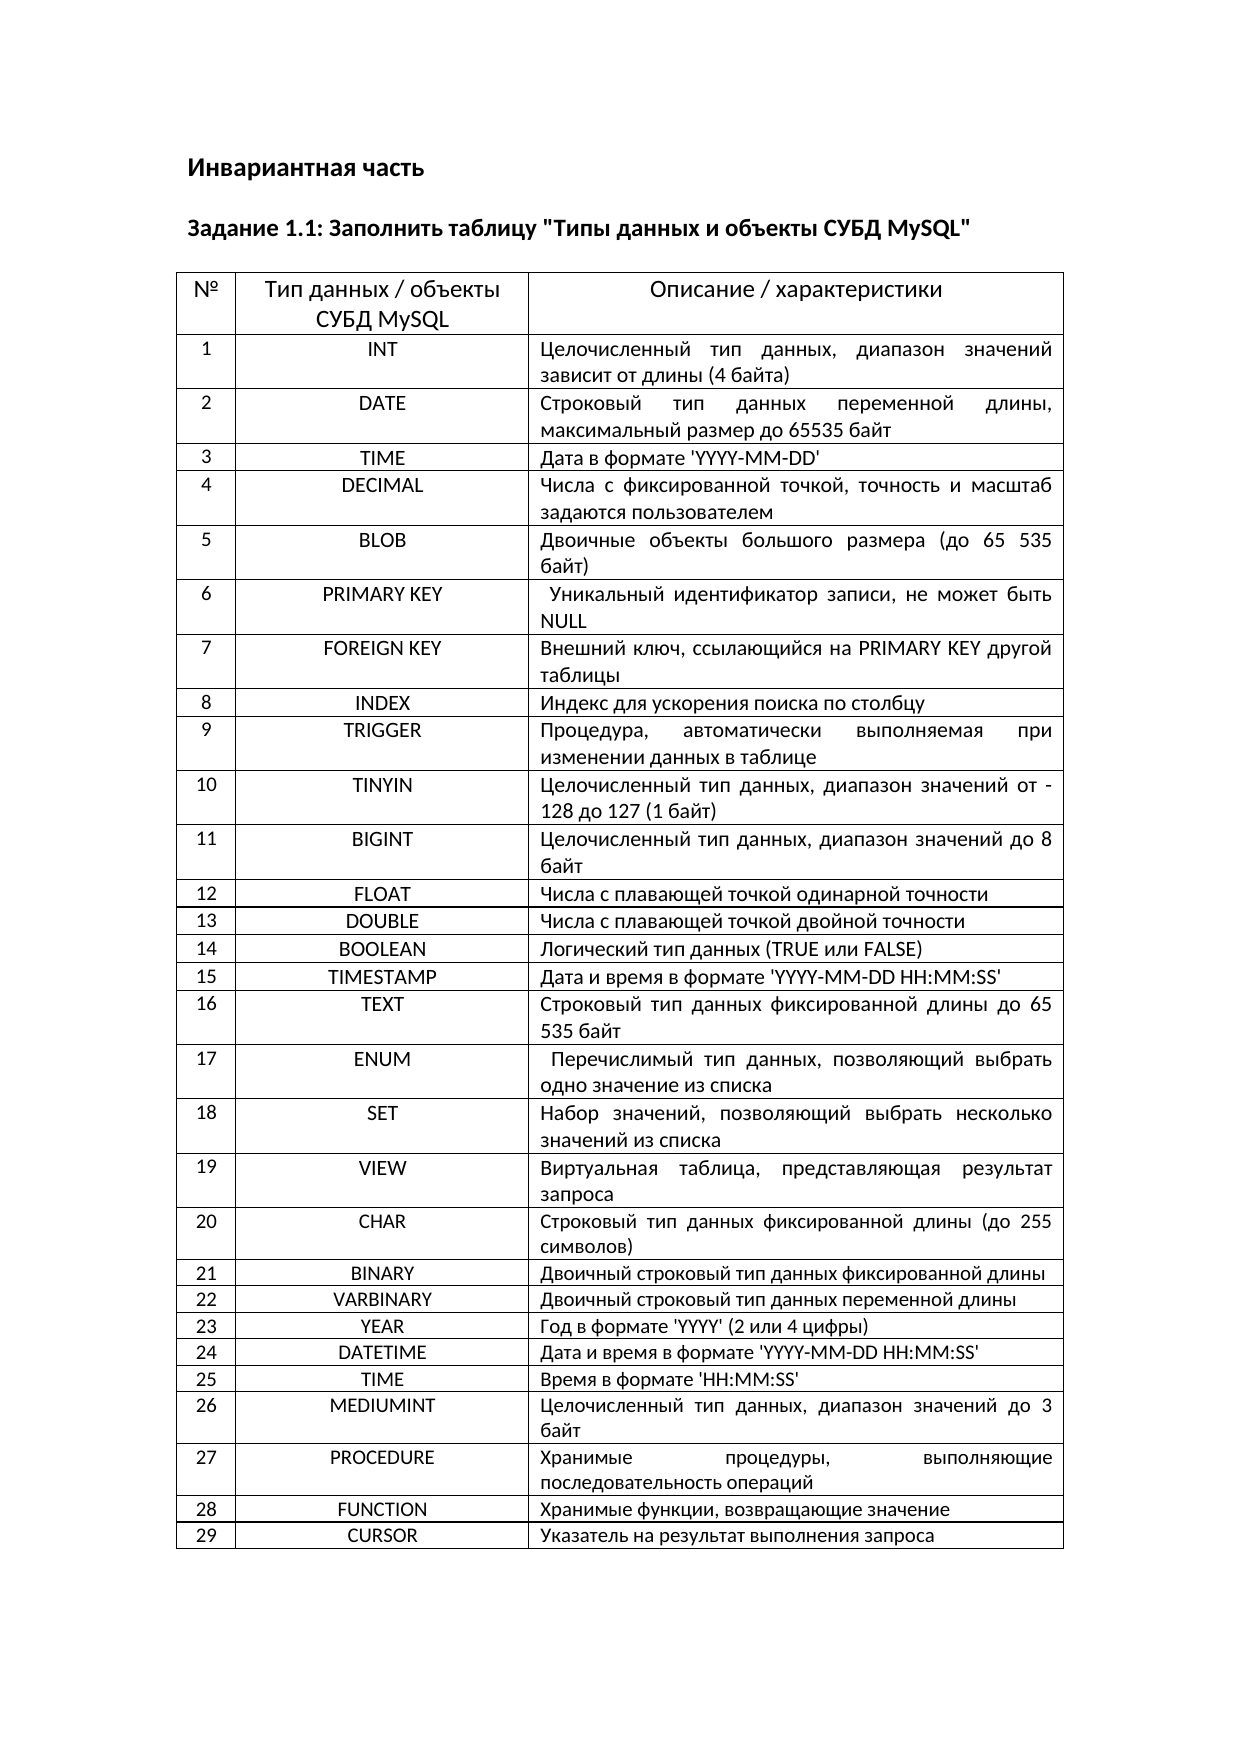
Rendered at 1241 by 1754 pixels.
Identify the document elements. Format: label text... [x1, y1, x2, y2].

table_cell BINARY [236, 1260, 528, 1285]
table_cell FUNCTION [236, 1496, 528, 1521]
table_cell INT [236, 335, 528, 388]
table_cell TIME [236, 444, 528, 470]
table_cell 24 [177, 1339, 235, 1365]
table_cell Логический тип данных (TRUE или FALSE) [529, 935, 1063, 962]
table_cell Дата и время в формате 'YYYY-MM-DD HH:MM:SS' [529, 963, 1063, 989]
table_cell Указатель на результат выполнения запроса [529, 1523, 1063, 1548]
table_cell 17 [177, 1045, 235, 1098]
table_cell 4 [177, 471, 235, 525]
table_cell 20 [177, 1208, 235, 1259]
table_cell Числа с фиксированной точкой, точность и масштаб задаются пользователем [529, 471, 1063, 525]
table_cell 26 [177, 1392, 235, 1443]
table_cell 29 [177, 1523, 235, 1548]
table_cell BOOLEAN [236, 935, 528, 962]
table_cell 2 [177, 389, 235, 443]
table_cell 27 [177, 1444, 235, 1495]
table_cell ENUM [236, 1045, 528, 1098]
table_cell SET [236, 1099, 528, 1153]
table_cell DECIMAL [236, 471, 528, 525]
table_cell DATETIME [236, 1339, 528, 1365]
table_cell FOREIGN KEY [236, 635, 528, 688]
table_cell BIGINT [236, 825, 528, 879]
table_cell Виртуальная таблица, представляющая результат запроса [529, 1154, 1063, 1207]
table_cell DATE [236, 389, 528, 443]
table_cell 13 [177, 908, 235, 934]
table_cell TIME [236, 1366, 528, 1391]
table_cell Числа с плавающей точкой одинарной точности [529, 880, 1063, 906]
table_header Тип данных / объекты СУБД MySQL [236, 273, 528, 334]
table_cell 5 [177, 526, 235, 579]
table_cell Целочисленный тип данных, диапазон значений до 3 байт [529, 1392, 1063, 1443]
table_cell BLOB [236, 526, 528, 579]
table_cell Двоичные объекты большого размера (до 65 535 байт) [529, 526, 1063, 579]
table_cell 11 [177, 825, 235, 879]
table_cell 18 [177, 1099, 235, 1153]
table_cell 21 [177, 1260, 235, 1285]
table_cell YEAR [236, 1313, 528, 1338]
table_cell Целочисленный тип данных, диапазон значений от -128 до 127 (1 байт) [529, 771, 1063, 824]
table_cell CHAR [236, 1208, 528, 1259]
table_cell VIEW [236, 1154, 528, 1207]
table_cell 23 [177, 1313, 235, 1338]
table_cell TRIGGER [236, 717, 528, 770]
table_cell Строковый тип данных фиксированной длины (до 255 символов) [529, 1208, 1063, 1259]
table_cell Хранимые функции, возвращающие значение [529, 1496, 1063, 1521]
table_cell VARBINARY [236, 1286, 528, 1312]
table_cell 28 [177, 1496, 235, 1521]
table_cell 8 [177, 689, 235, 716]
table_cell Двоичный строковый тип данных фиксированной длины [529, 1260, 1063, 1285]
table_cell 25 [177, 1366, 235, 1391]
table_cell DOUBLE [236, 908, 528, 934]
table_cell Числа с плавающей точкой двойной точности [529, 908, 1063, 934]
table_cell 7 [177, 635, 235, 688]
table_cell PRIMARY KEY [236, 580, 528, 633]
subtitle Инвариантная часть [187, 150, 1053, 183]
table_cell Время в формате 'HH:MM:SS' [529, 1366, 1063, 1391]
table_cell PROCEDURE [236, 1444, 528, 1495]
table_cell Целочисленный тип данных, диапазон значений зависит от длины (4 байта) [529, 335, 1063, 388]
table_header Описание / характеристики [529, 273, 1063, 334]
table_cell TIMESTAMP [236, 963, 528, 989]
table_cell Дата и время в формате 'YYYY-MM-DD HH:MM:SS' [529, 1339, 1063, 1365]
table_cell 3 [177, 444, 235, 470]
table_cell Дата в формате 'YYYY-MM-DD' [529, 444, 1063, 470]
table_header № [177, 273, 235, 334]
table_cell Процедура, автоматически выполняемая при изменении данных в таблице [529, 717, 1063, 770]
table_cell 10 [177, 771, 235, 824]
table_cell 14 [177, 935, 235, 962]
table_cell 22 [177, 1286, 235, 1312]
table_cell Внешний ключ, ссылающийся на PRIMARY KEY другой таблицы [529, 635, 1063, 688]
table_cell 19 [177, 1154, 235, 1207]
table_cell Целочисленный тип данных, диапазон значений до 8 байт [529, 825, 1063, 879]
table_cell 16 [177, 991, 235, 1044]
table_cell 9 [177, 717, 235, 770]
table_cell 6 [177, 580, 235, 633]
table_cell Уникальный идентификатор записи, не может быть NULL [529, 580, 1063, 633]
table_cell Двоичный строковый тип данных переменной длины [529, 1286, 1063, 1312]
table_cell TINYIN [236, 771, 528, 824]
table_cell Набор значений, позволяющий выбрать несколько значений из списка [529, 1099, 1063, 1153]
table_cell 12 [177, 880, 235, 906]
table_cell CURSOR [236, 1523, 528, 1548]
table_cell 1 [177, 335, 235, 388]
table_cell FLOAT [236, 880, 528, 906]
table_cell Перечислимый тип данных, позволяющий выбрать одно значение из списка [529, 1045, 1063, 1098]
table_cell 15 [177, 963, 235, 989]
table_cell INDEX [236, 689, 528, 716]
table_cell Индекс для ускорения поиска по столбцу [529, 689, 1063, 716]
table_cell Строковый тип данных фиксированной длины до 65 535 байт [529, 991, 1063, 1044]
table_cell Год в формате 'YYYY' (2 или 4 цифры) [529, 1313, 1063, 1338]
text Задание 1.1: Заполнить таблицу "Типы данных и объекты СУБД MySQL" [187, 212, 1053, 243]
table_cell Строковый тип данных переменной длины, максимальный размер до 65535 байт [529, 389, 1063, 443]
table_cell Хранимые процедуры, выполняющие последовательность операций [529, 1444, 1063, 1495]
table_cell TEXT [236, 991, 528, 1044]
table_cell MEDIUMINT [236, 1392, 528, 1443]
